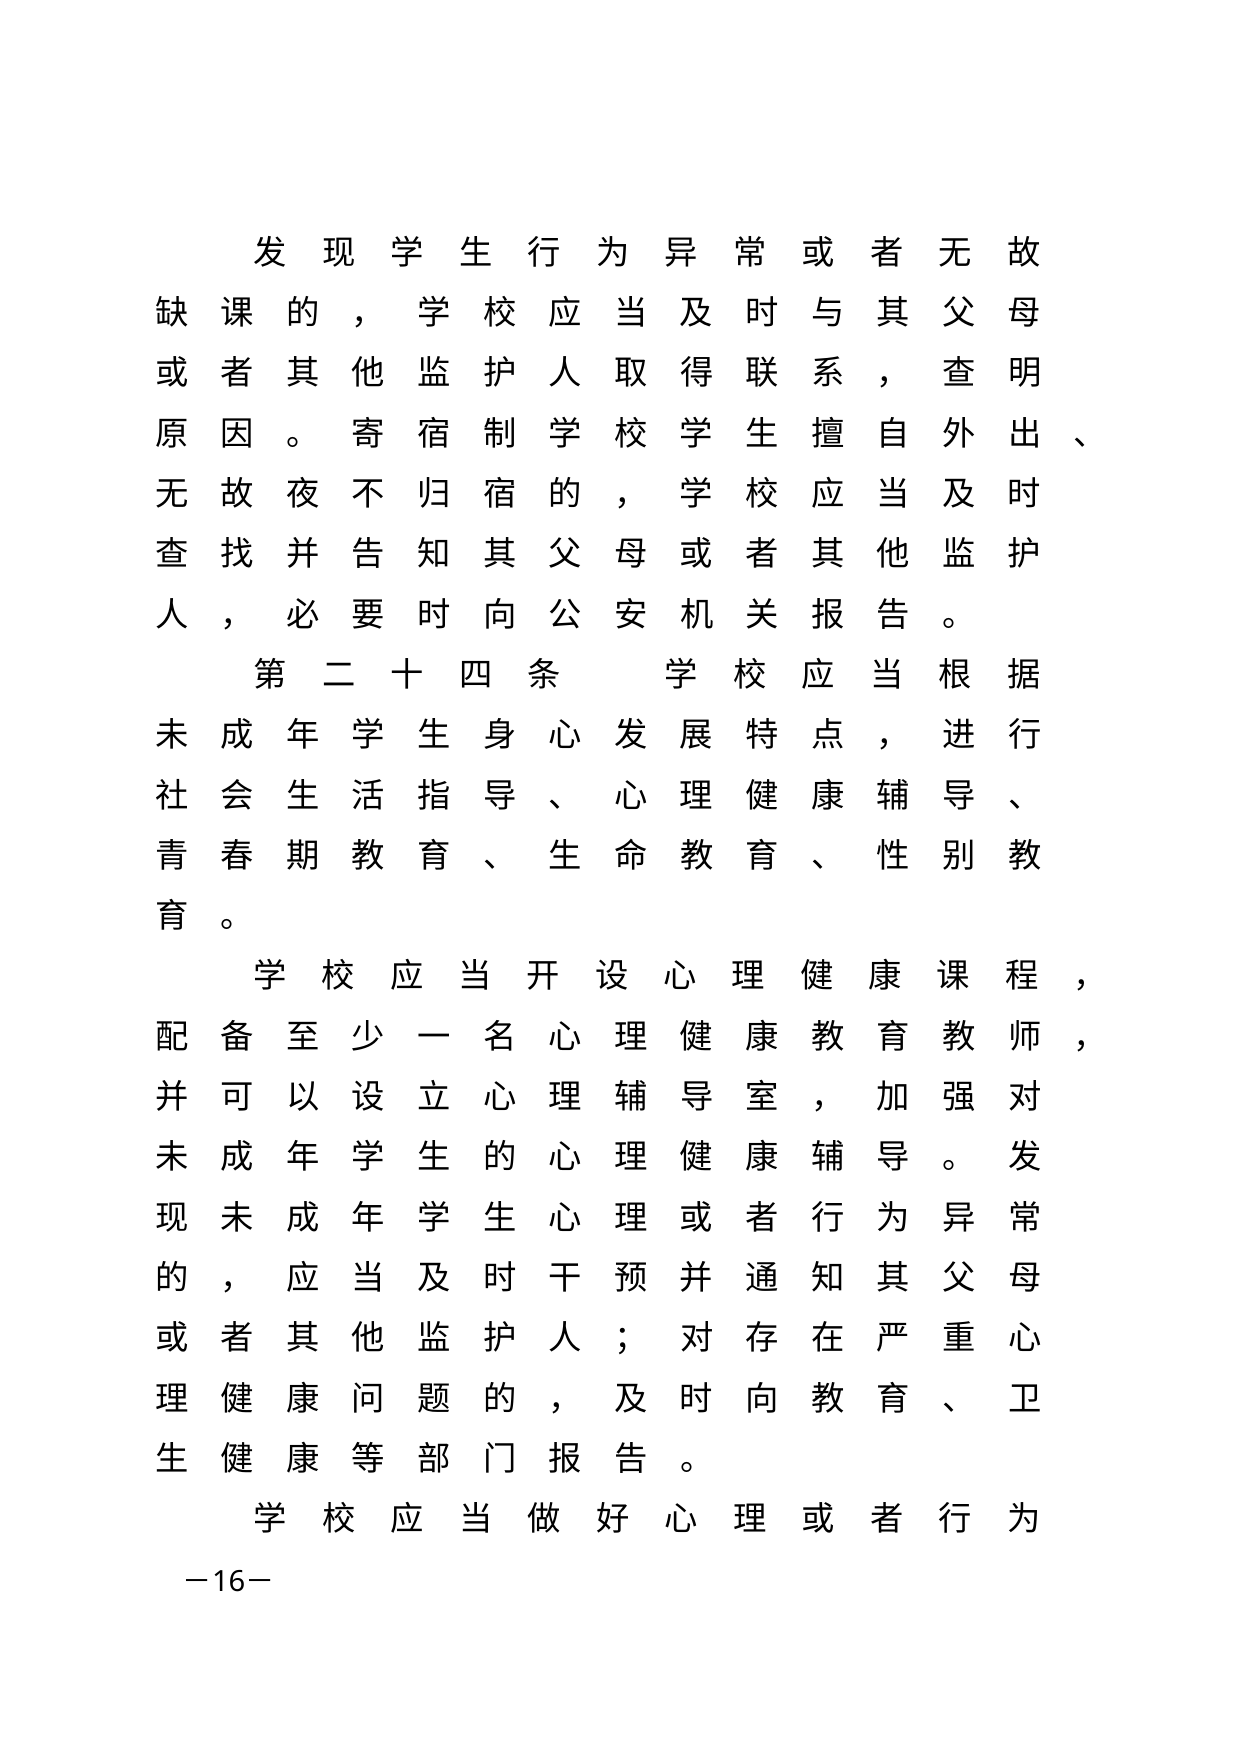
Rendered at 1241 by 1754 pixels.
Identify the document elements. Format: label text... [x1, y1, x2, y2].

text 发现学生行为异常或者无故缺课的，学校应当及时与其父母或者其他监护人取得联系，查明原因。寄宿制学校学生擅自外出、无故夜不归宿的，学校应当及时查找并告知其父母或者其他监护人，必要时向公安机关报告。 [155, 219, 1073, 642]
text 学校应当开设心理健康课程，配备至少一名心理健康教育教师，并可以设立心理辅导室，加强对未成年学生的心理健康辅导。发现未成年学生心理或者行为异常的，应当及时干预并通知其父母或者其他监护人；对存在严重心理健康问题的，及时向教育、卫生健康等部门报告。 [155, 943, 1073, 1486]
text 第二十四条 学校应当根据未成年学生身心发展特点，进行社会生活指导、心理健康辅导、青春期教育、生命教育、性别教育。 [155, 642, 1073, 943]
text 学校应当做好心理或者行为异常学生的信息保密工作，不得将学生心理健康状况作为学生综合评价和升学等的参考依据。 [155, 1486, 1073, 1546]
